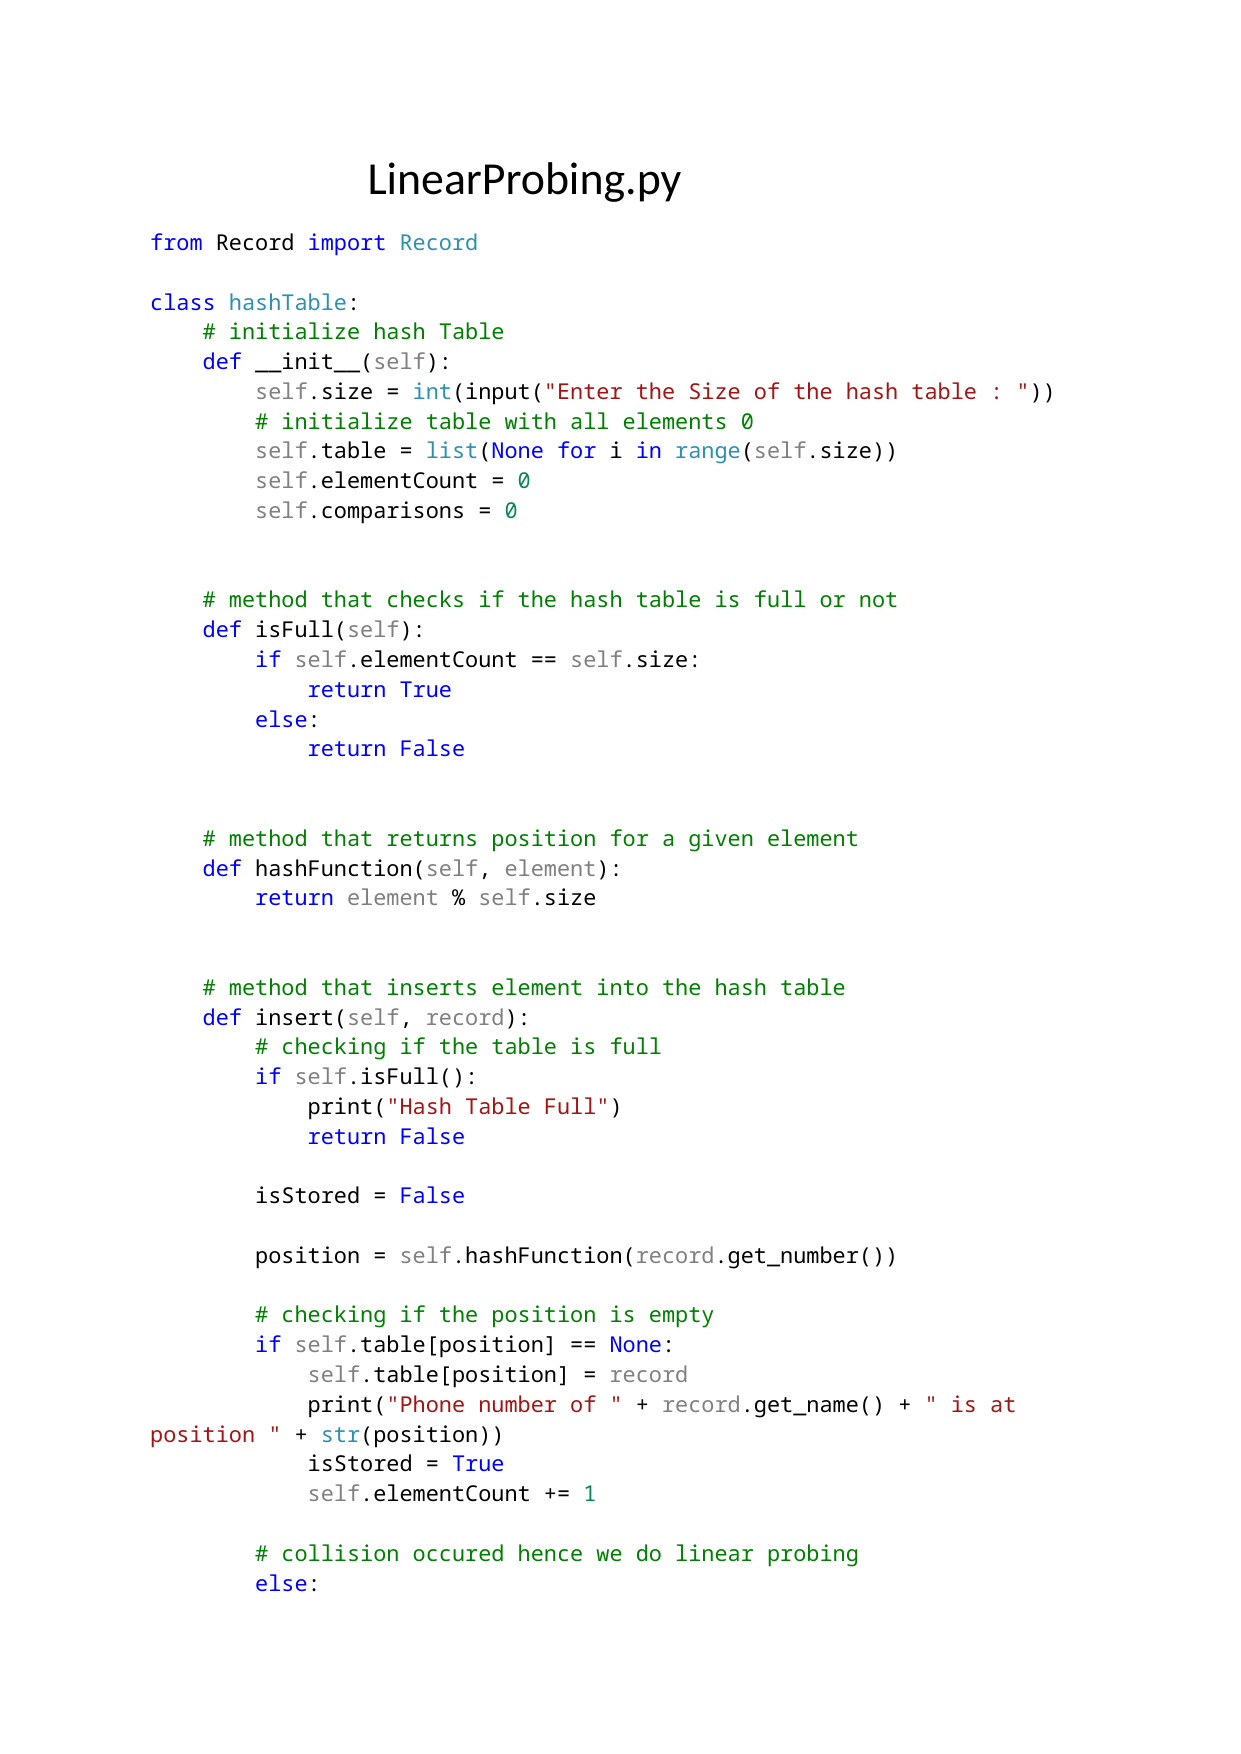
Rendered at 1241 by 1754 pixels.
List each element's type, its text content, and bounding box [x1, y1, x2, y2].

text # initialize hash Table [150, 316, 1090, 346]
text else: [150, 704, 1090, 733]
text if self.table[position] == None: [150, 1329, 1090, 1359]
text print("Phone number of " + record.get_name() + " is at position " + str(position)) [150, 1389, 1090, 1448]
text # initialize table with all elements 0 [150, 406, 1090, 436]
text def isFull(self): [150, 614, 1090, 644]
text return element % self.size [150, 882, 1090, 912]
text else: [150, 1568, 1090, 1597]
text isStored = True [150, 1448, 1090, 1478]
text if self.isFull(): [150, 1061, 1090, 1091]
text return False [150, 1121, 1090, 1151]
text # method that checks if the hash table is full or not [150, 584, 1090, 614]
text def hashFunction(self, element): [150, 853, 1090, 882]
text print("Hash Table Full") [150, 1091, 1090, 1121]
text LinearProbing.py [150, 150, 1090, 206]
text # collision occured hence we do linear probing [150, 1538, 1090, 1568]
text self.elementCount += 1 [150, 1478, 1090, 1508]
text self.table = list(None for i in range(self.size)) [150, 436, 1090, 465]
text isStored = False [150, 1180, 1090, 1210]
text from Record import Record [150, 227, 1090, 257]
text if self.elementCount == self.size: [150, 644, 1090, 674]
text self.elementCount = 0 [150, 465, 1090, 495]
text self.size = int(input("Enter the Size of the hash table : ")) [150, 376, 1090, 406]
text class hashTable: [150, 287, 1090, 316]
text self.comparisons = 0 [150, 495, 1090, 525]
text # checking if the table is full [150, 1031, 1090, 1061]
text # checking if the position is empty [150, 1299, 1090, 1329]
text # method that returns position for a given element [150, 823, 1090, 853]
text def insert(self, record): [150, 1002, 1090, 1031]
text position = self.hashFunction(record.get_number()) [150, 1240, 1090, 1270]
text def __init__(self): [150, 346, 1090, 376]
text return True [150, 674, 1090, 704]
text return False [150, 733, 1090, 763]
text # method that inserts element into the hash table [150, 972, 1090, 1002]
text self.table[position] = record [150, 1359, 1090, 1389]
